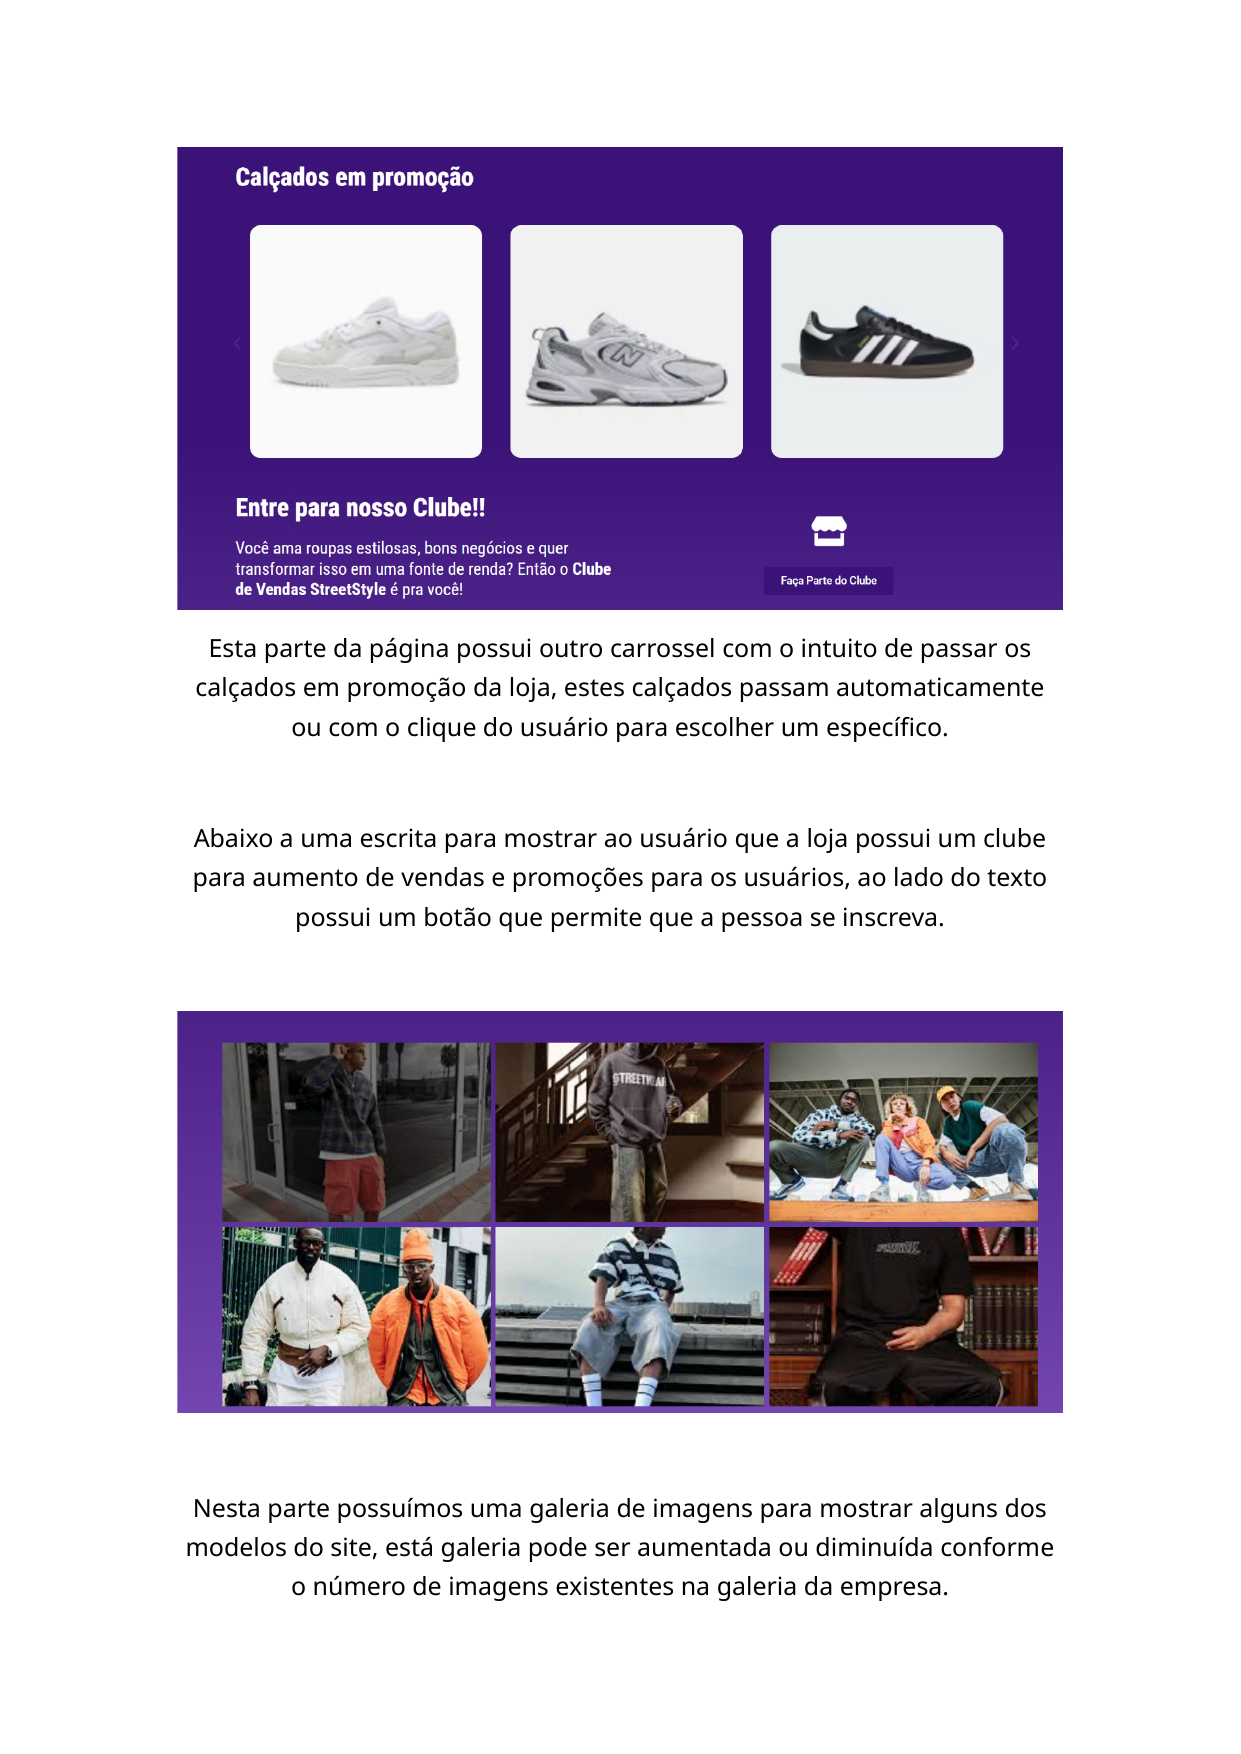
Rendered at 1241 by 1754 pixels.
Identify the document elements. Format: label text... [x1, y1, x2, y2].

picture [177, 147, 1063, 610]
text Abaixo a uma escrita para mostrar ao usuário que a loja possui um clube para aumento de vendas e promoções para os usuários, ao lado do texto possui um botão que permite que a pessoa se inscreva. [177, 821, 1063, 933]
picture [177, 1011, 1063, 1413]
text Nesta parte possuímos uma galeria de imagens para mostrar alguns dos modelos do site, está galeria pode ser aumentada ou diminuída conforme o número de imagens existentes na galeria da empresa. [177, 1491, 1063, 1603]
text Esta parte da página possui outro carrossel com o intuito de passar os calçados em promoção da loja, estes calçados passam automaticamente ou com o clique do usuário para escolher um específico. [177, 631, 1063, 743]
